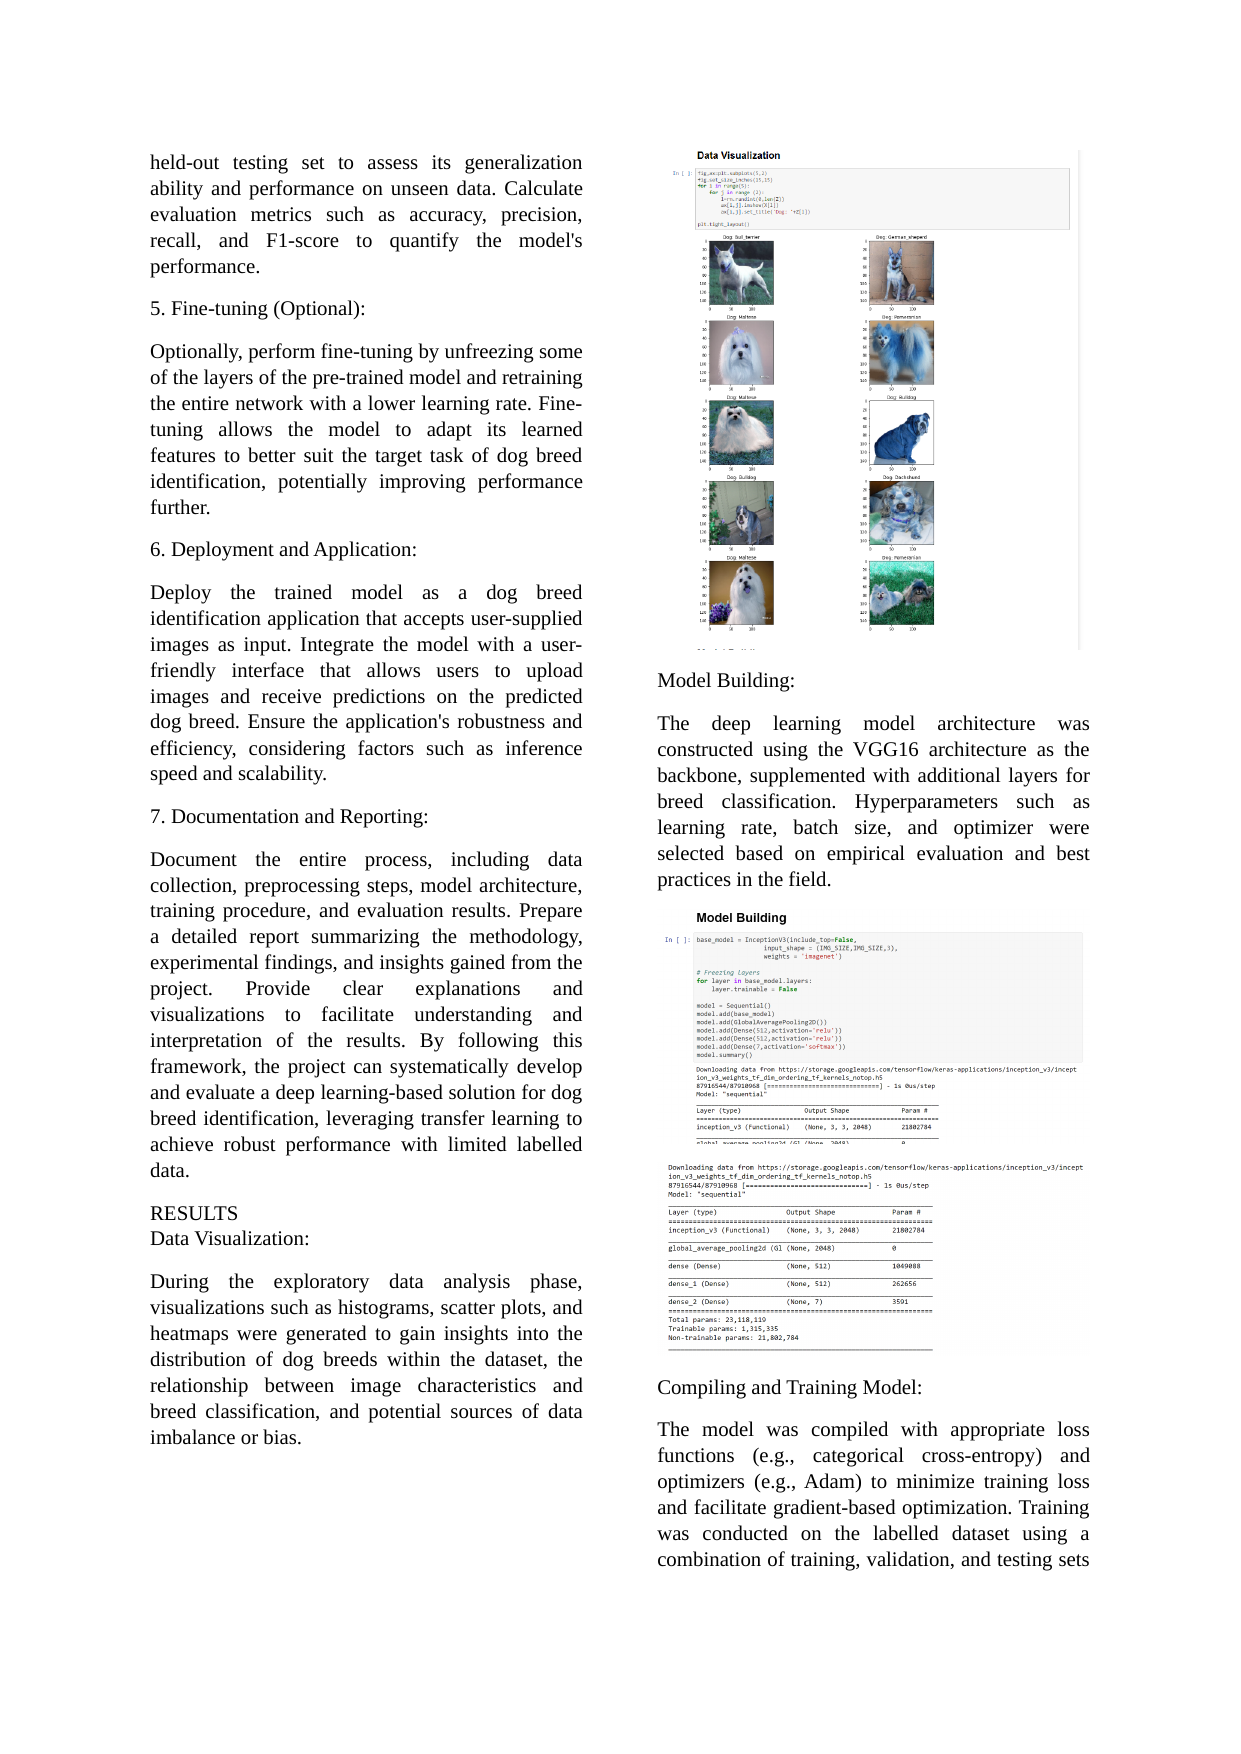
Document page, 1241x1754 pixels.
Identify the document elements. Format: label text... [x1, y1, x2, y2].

text Document the entire process, including data collection, preprocessing steps, model architecture, training procedure, and evaluation results. Prepare a detailed report summarizing the methodology, experimental findings, and insights gained from the project. Provide clear explanations and visualizations to facilitate understanding and interpretation of the results. By following this framework, the project can systematically develop and evaluate a deep learning-based solution for dog breed identification, leveraging transfer learning to achieve robust performance with limited labelled data. [150, 847, 583, 1182]
text The deep learning model architecture was constructed using the VGG16 architecture as the backbone, supplemented with additional layers for breed classification. Hyperparameters such as learning rate, batch size, and optimizer were selected based on empirical evaluation and best practices in the field. [657, 711, 1090, 891]
text 7. Documentation and Reporting: [150, 804, 583, 828]
text Model Building: [657, 668, 1090, 692]
text Deploy the trained model as a dog breed identification application that accepts user-supplied images as input. Integrate the model with a user-friendly interface that allows users to upload images and receive predictions on the predicted dog breed. Ensure the application's robustness and efficiency, considering factors such as inference speed and scalability. [150, 580, 583, 785]
text RESULTS Data Visualization: [150, 1200, 583, 1250]
text 6. Deployment and Application: [150, 537, 583, 561]
picture [657, 1162, 1091, 1356]
text Compiling and Training Model: [657, 1375, 1090, 1399]
text 5. Fine-tuning (Optional): [150, 296, 583, 320]
picture [657, 150, 1091, 650]
picture [657, 909, 1091, 1144]
text Optionally, perform fine-tuning by unfreezing some of the layers of the pre-trained model and retraining the entire network with a lower learning rate. Fine-tuning allows the model to adapt its learned features to better suit the target task of dog breed identification, potentially improving performance further. [150, 339, 583, 519]
text During the exploratory data analysis phase, visualizations such as histograms, scatter plots, and heatmaps were generated to gain insights into the distribution of dog breeds within the dataset, the relationship between image characteristics and breed classification, and potential sources of data imbalance or bias. [150, 1269, 583, 1449]
